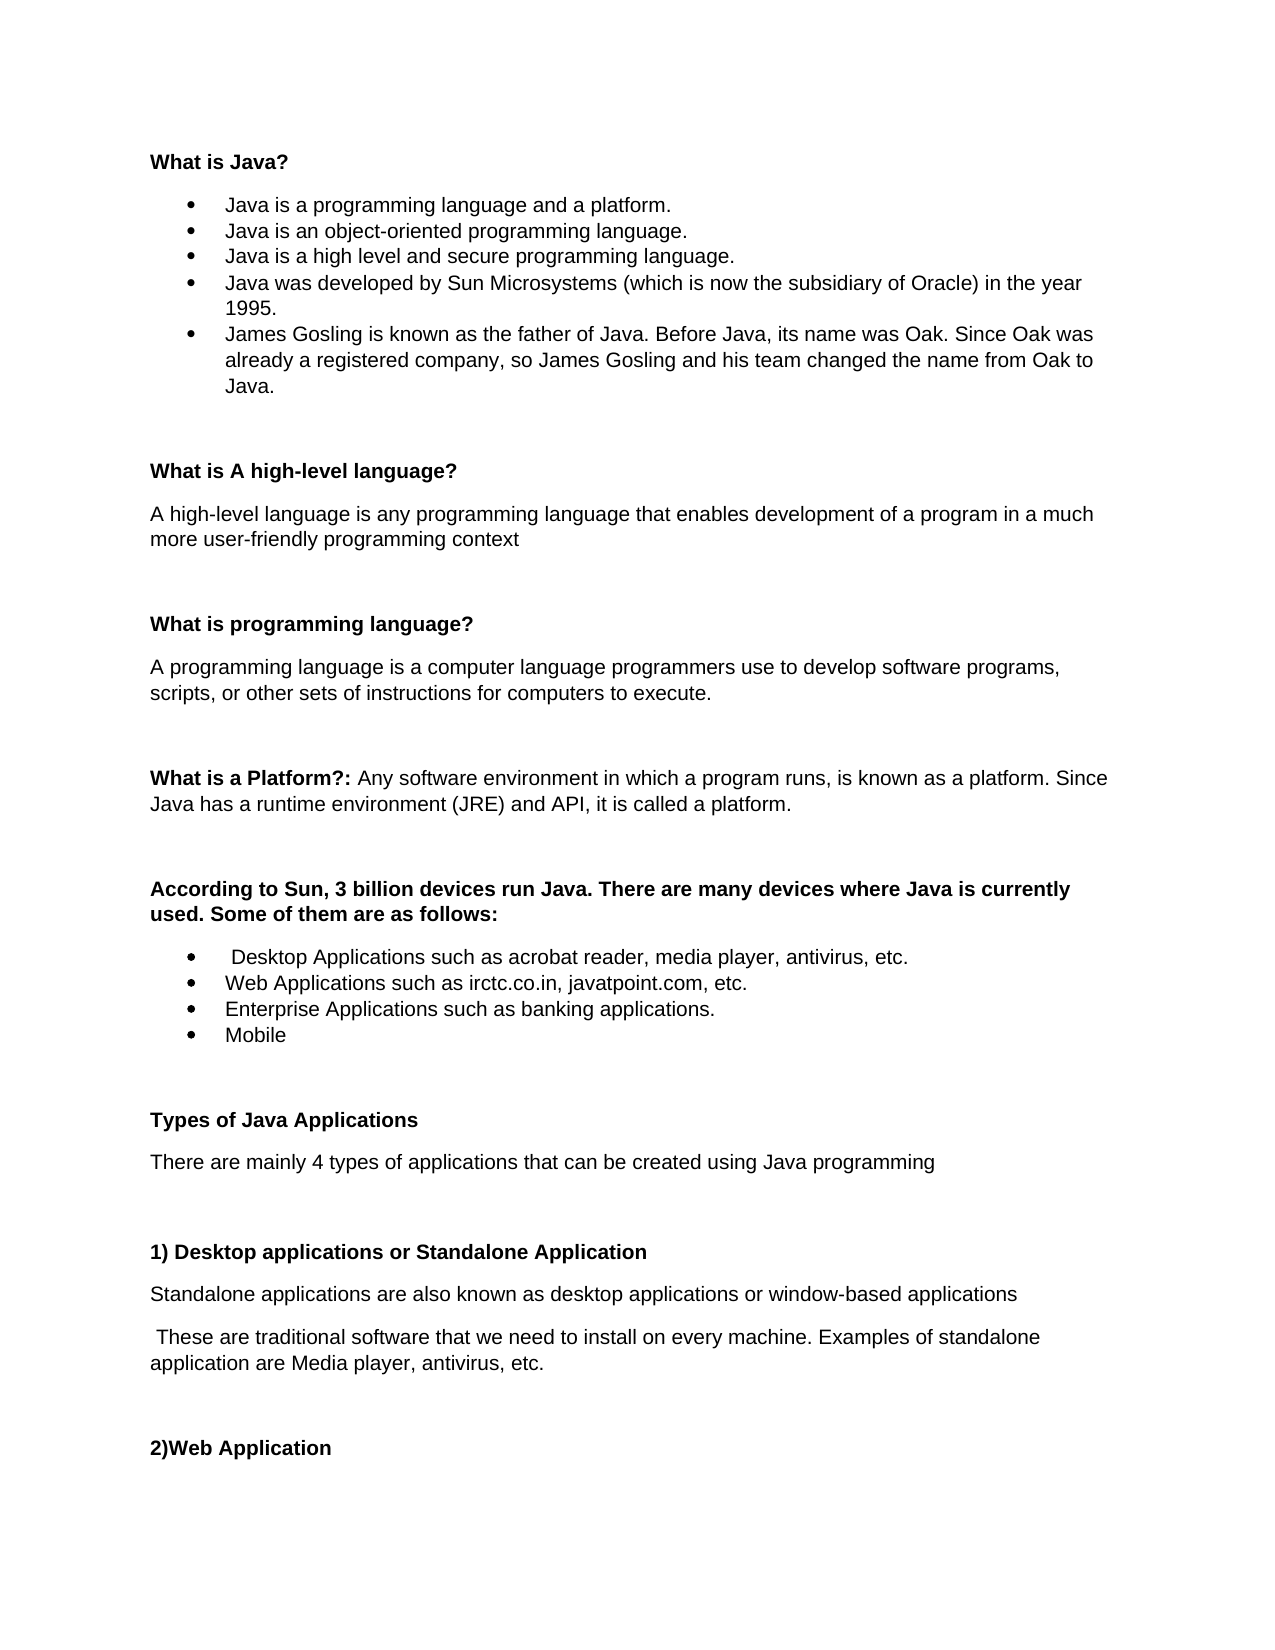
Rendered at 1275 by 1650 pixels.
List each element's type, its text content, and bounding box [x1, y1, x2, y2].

text 1) Desktop applications or Standalone Application [150, 1239, 1125, 1263]
list Java is a high level and secure programming language. [187, 244, 1125, 268]
text These are traditional software that we need to install on every machine. Examples of standalone application are Media player, antivirus, etc. [150, 1324, 1125, 1374]
text What is A high-level language? [150, 459, 1125, 483]
text What is a Platform?: Any software environment in which a program runs, is known as a platform. Since Java has a runtime environment (JRE) and API, it is called a platform. [150, 766, 1125, 815]
list Java is an object-oriented programming language. [187, 218, 1125, 242]
text There are mainly 4 types of applications that can be created using Java programming [150, 1150, 1125, 1174]
text According to Sun, 3 billion devices run Java. There are many devices where Java is currently used. Some of them are as follows: [150, 876, 1125, 926]
list Desktop Applications such as acrobat reader, media player, antivirus, etc. [187, 945, 1125, 969]
list Mobile [187, 1022, 1125, 1047]
text 2)Web Application [150, 1435, 1125, 1459]
list Java was developed by Sun Microsystems (which is now the subsidiary of Oracle) in the year 1995. [187, 270, 1125, 320]
list Java is a programming language and a platform. [187, 192, 1125, 217]
text Standalone applications are also known as desktop applications or window-based applications [150, 1282, 1125, 1306]
text Types of Java Applications [150, 1108, 1125, 1132]
list Web Applications such as irctc.co.in, javatpoint.com, etc. [187, 971, 1125, 995]
list Enterprise Applications such as banking applications. [187, 997, 1125, 1021]
list James Gosling is known as the father of Java. Before Java, its name was Oak. Since Oak was already a registered company, so James Gosling and his team changed the name from Oak to Java. [187, 322, 1125, 398]
text What is programming language? [150, 612, 1125, 636]
text A high-level language is any programming language that enables development of a program in a much more user-friendly programming context [150, 501, 1125, 551]
text A programming language is a computer language programmers use to develop software programs, scripts, or other sets of instructions for computers to execute. [150, 655, 1125, 704]
text What is Java? [150, 150, 1125, 174]
